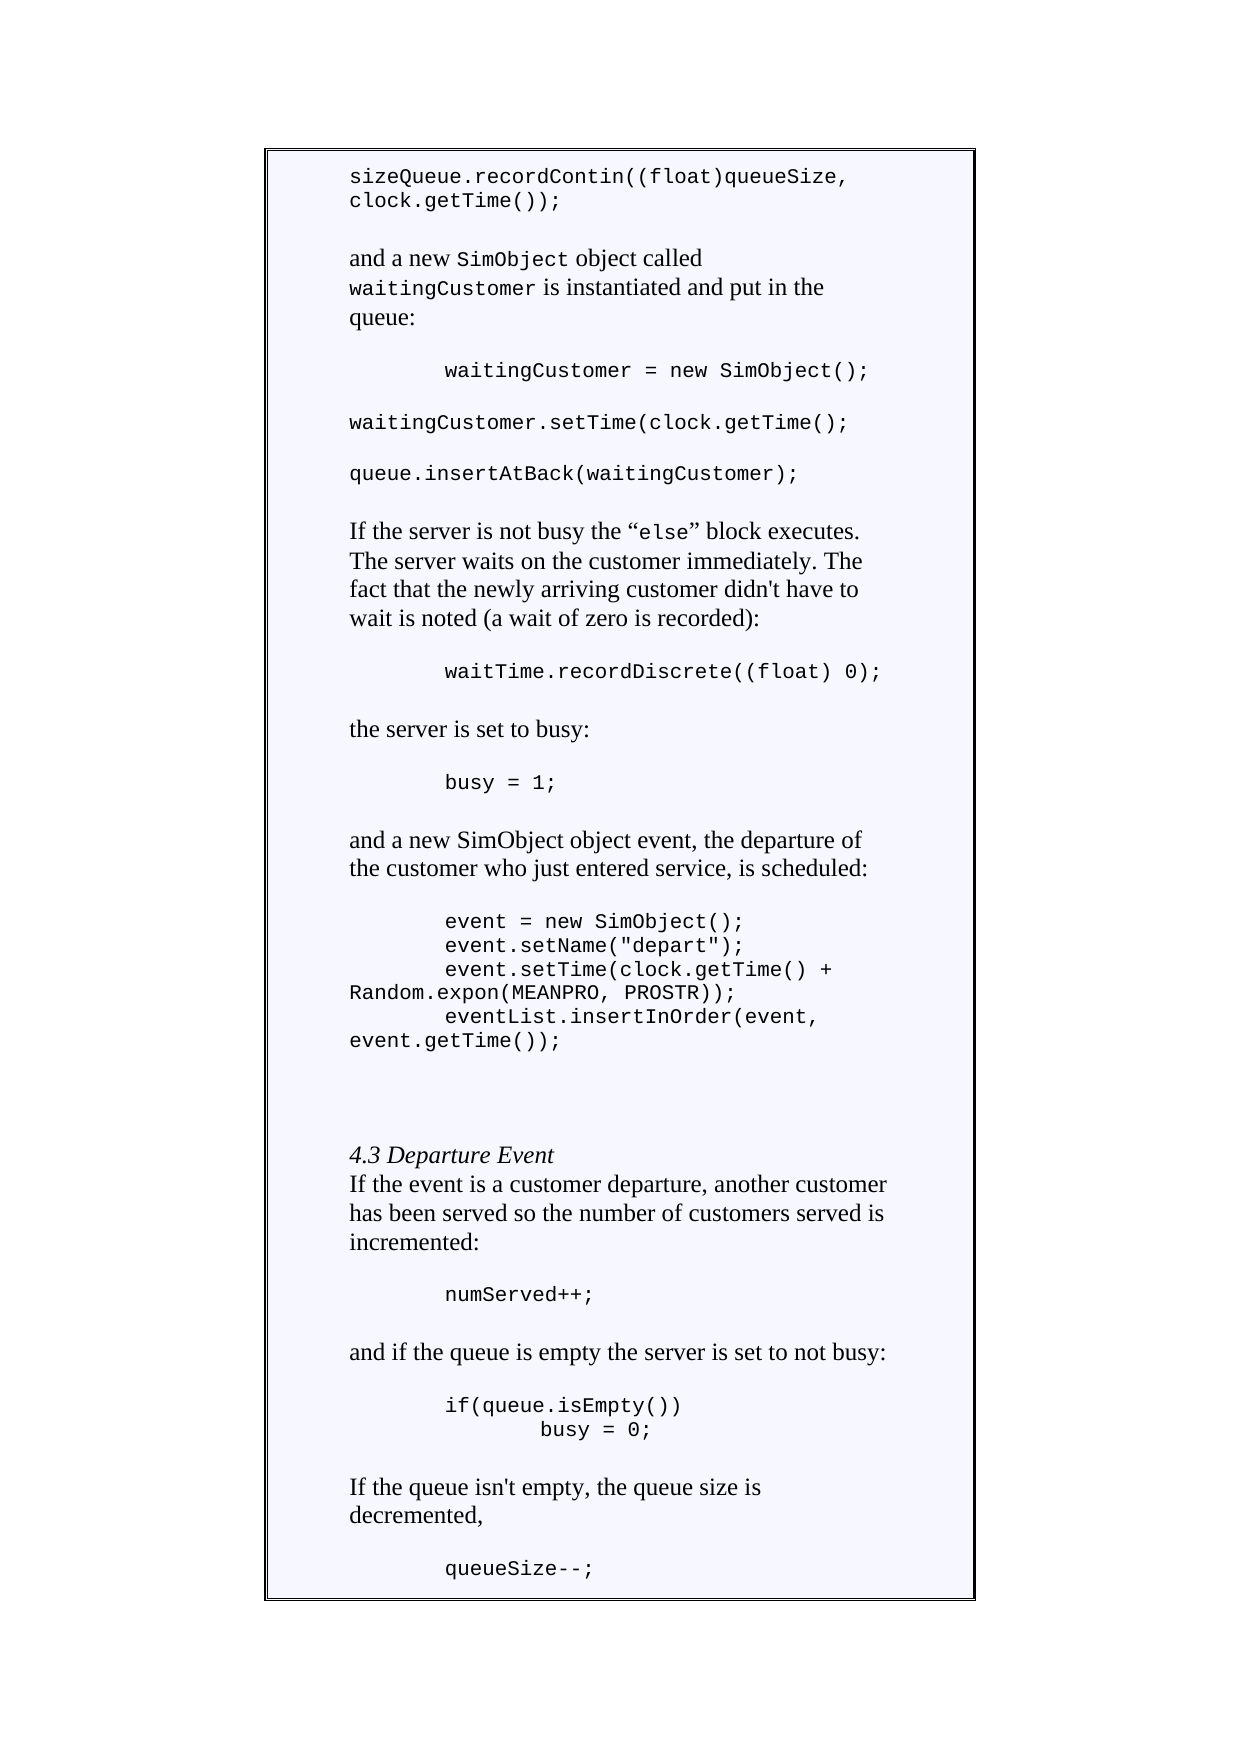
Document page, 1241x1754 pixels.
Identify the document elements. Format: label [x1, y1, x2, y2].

table_header [268, 151, 973, 1598]
